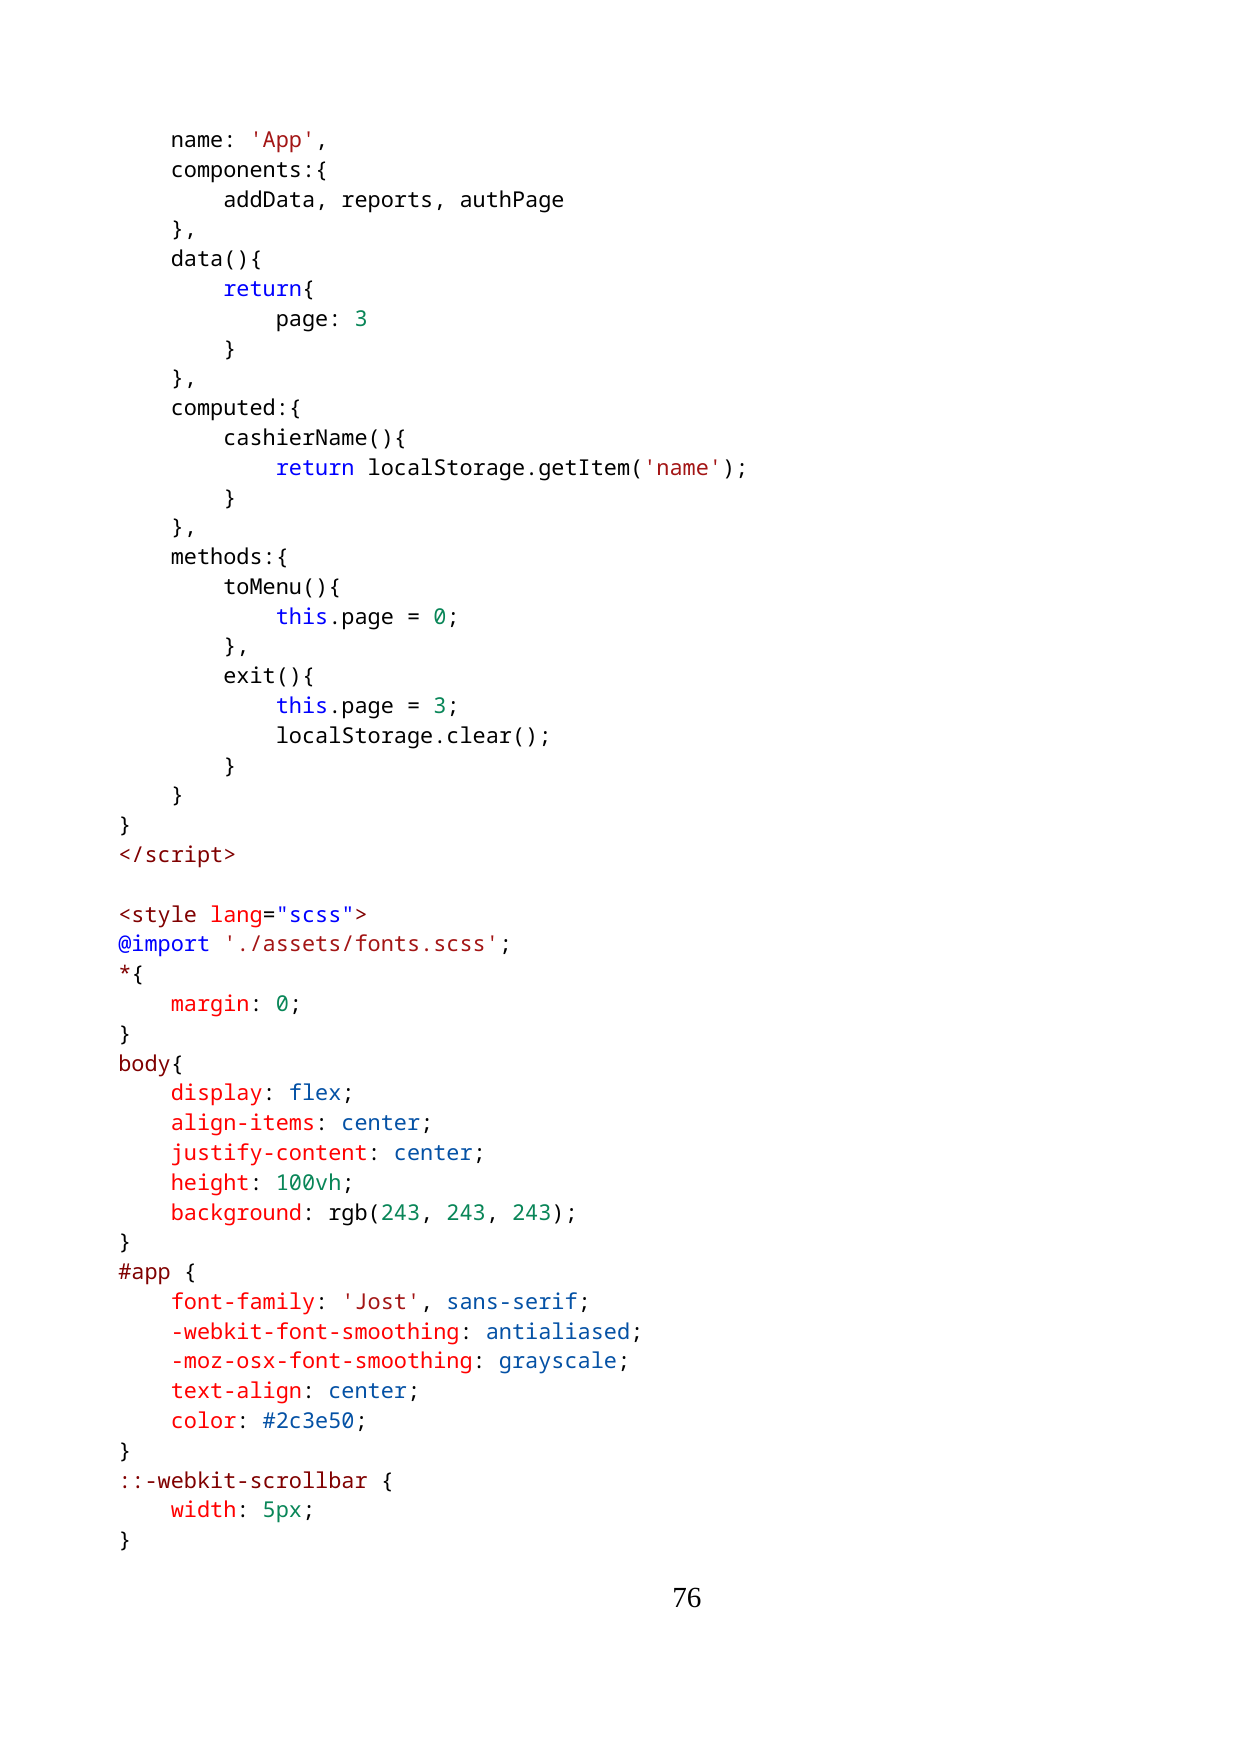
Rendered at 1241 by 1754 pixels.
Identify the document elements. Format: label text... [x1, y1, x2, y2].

text } [118, 1018, 1181, 1047]
text width: 5px; [118, 1494, 1181, 1524]
text align-items: center; [118, 1107, 1181, 1137]
text #app { [118, 1256, 1181, 1286]
text cashierName(){ [118, 422, 1181, 452]
text ::-webkit-scrollbar { [118, 1464, 1181, 1494]
text -moz-osx-font-smoothing: grayscale; [118, 1345, 1181, 1375]
text } [118, 332, 1181, 362]
text }, [118, 213, 1181, 243]
text this.page = 0; [118, 601, 1181, 630]
text }, [118, 511, 1181, 541]
text display: flex; [118, 1077, 1181, 1107]
text text-align: center; [118, 1375, 1181, 1405]
text name: 'App', [118, 124, 1181, 154]
text return{ [118, 273, 1181, 303]
text addData, reports, authPage [118, 183, 1181, 213]
text } [118, 1524, 1181, 1554]
text page: 3 [118, 303, 1181, 332]
text }, [118, 362, 1181, 392]
text data(){ [118, 243, 1181, 273]
text toMenu(){ [118, 571, 1181, 601]
text } [118, 809, 1181, 839]
text background: rgb(243, 243, 243); [118, 1196, 1181, 1226]
text -webkit-font-smoothing: antialiased; [118, 1316, 1181, 1345]
text methods:{ [118, 541, 1181, 571]
text </script> [118, 839, 1181, 869]
text components:{ [118, 154, 1181, 183]
text }, [118, 630, 1181, 660]
text } [118, 749, 1181, 779]
text } [118, 779, 1181, 809]
text computed:{ [118, 392, 1181, 422]
text body{ [118, 1047, 1181, 1077]
text this.page = 3; [118, 690, 1181, 720]
text margin: 0; [118, 988, 1181, 1018]
text <style lang="scss"> [118, 898, 1181, 928]
text color: #2c3e50; [118, 1405, 1181, 1435]
text return localStorage.getItem('name'); [118, 452, 1181, 481]
text } [118, 1226, 1181, 1256]
text *{ [118, 958, 1181, 988]
text exit(){ [118, 660, 1181, 690]
text } [118, 481, 1181, 511]
text } [118, 1435, 1181, 1464]
text font-family: 'Jost', sans-serif; [118, 1286, 1181, 1316]
text @import './assets/fonts.scss'; [118, 928, 1181, 958]
text height: 100vh; [118, 1167, 1181, 1196]
text justify-content: center; [118, 1137, 1181, 1167]
text localStorage.clear(); [118, 720, 1181, 749]
